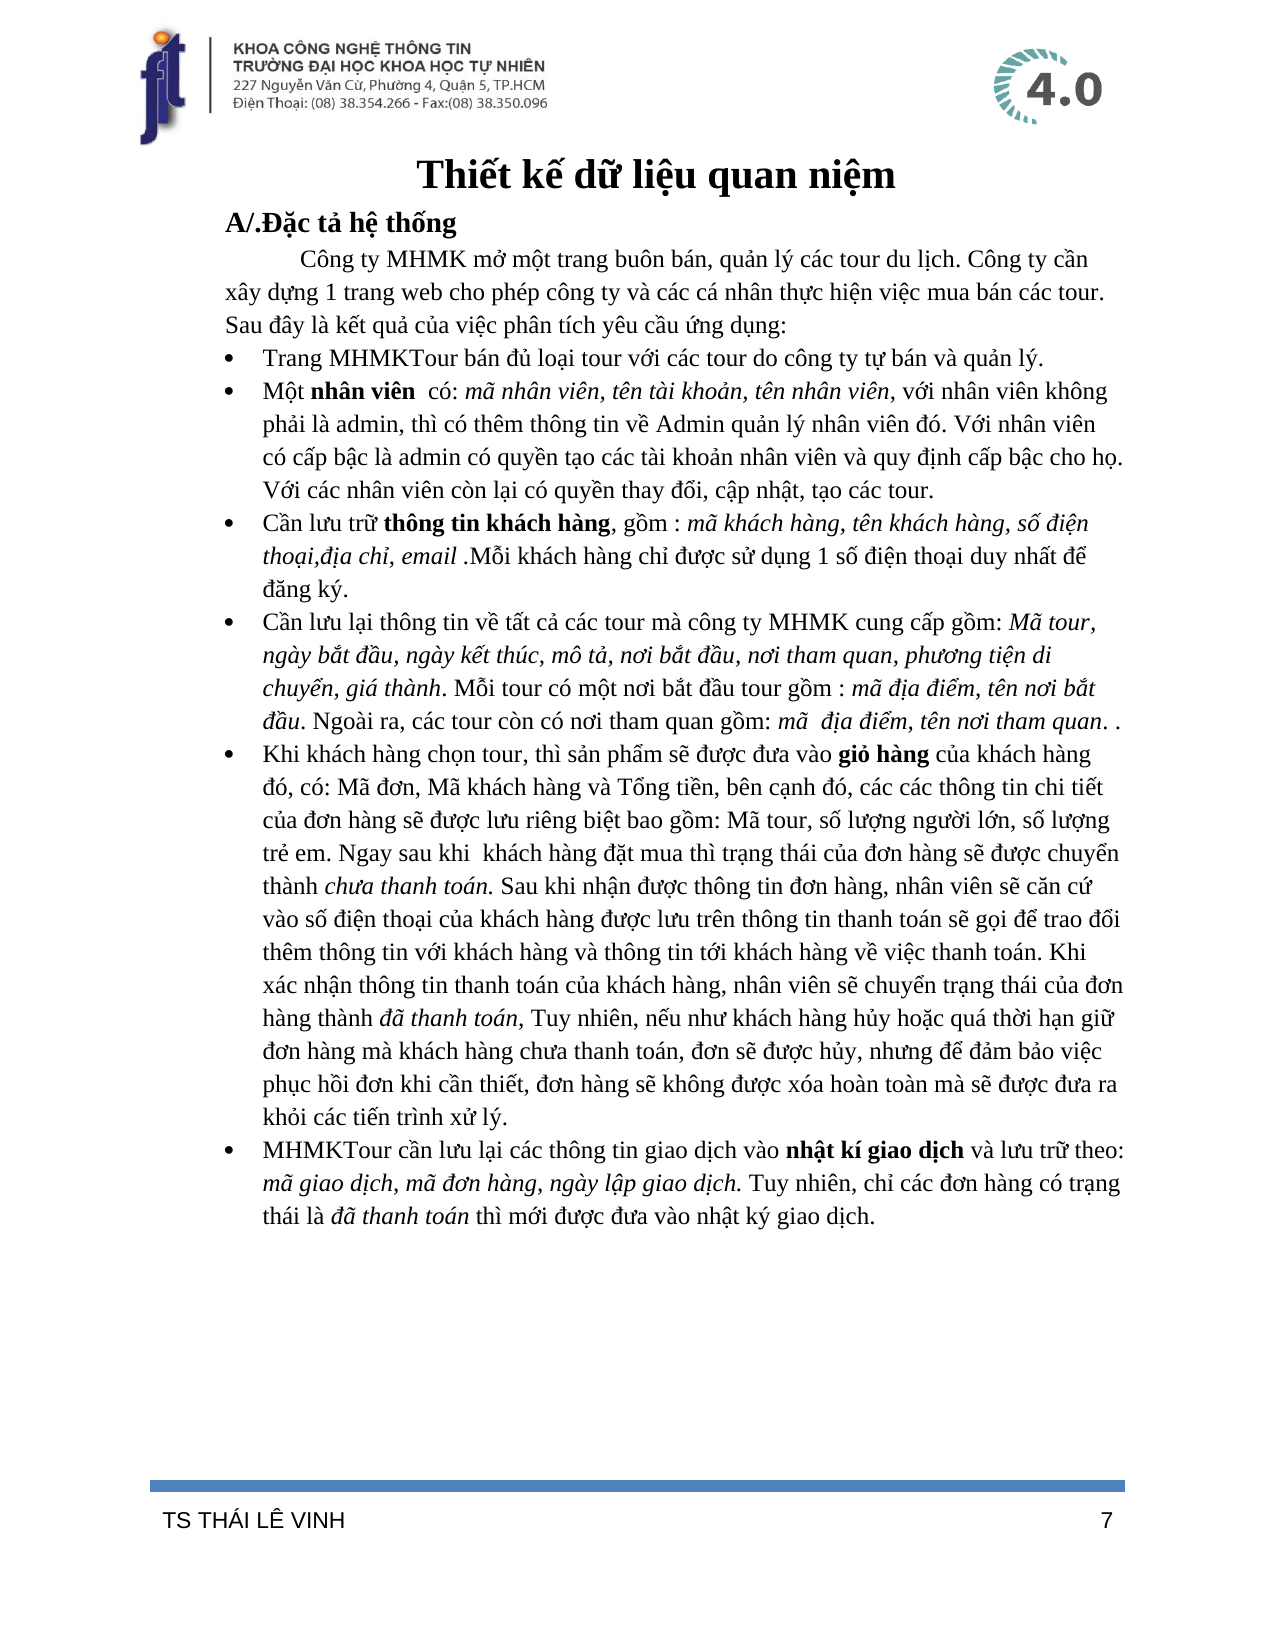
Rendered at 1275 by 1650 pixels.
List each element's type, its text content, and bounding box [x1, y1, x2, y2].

list Cần lưu lại thông tin về tất cả các tour mà công ty MHMK cung cấp gồm: Mã tour, ngày bắt đầu, ngày kết thúc, mô tả, nơi bắt đầu, nơi tham quan, phương tiện di chuyển, giá thành. Mỗi tour có một nơi bắt đầu tour gồm : mã địa điểm, tên nơi bắt đầu. Ngoài ra, các tour còn có nơi tham quan gồm: mã địa điểm, tên nơi tham quan. . [225, 607, 1125, 735]
picture [117, 21, 580, 167]
list Sau đây là kết quả của việc phân tích yêu cầu ứng dụng: [225, 310, 1125, 338]
list Cần lưu trữ thông tin khách hàng, gồm : mã khách hàng, tên khách hàng, số điện thoại,địa chỉ, email .Mỗi khách hàng chỉ được sử dụng 1 số điện thoại duy nhất để đăng ký. [225, 508, 1125, 603]
list Trang MHMKTour bán đủ loại tour với các tour do công ty tự bán và quản lý. [225, 343, 1125, 371]
list Một nhân viên có: mã nhân viên, tên tài khoản, tên nhân viên, với nhân viên không phải là admin, thì có thêm thông tin về Admin quản lý nhân viên đó. Với nhân viên có cấp bậc là admin có quyền tạo các tài khoản nhân viên và quy định cấp bậc cho họ. Với các nhân viên còn lại có quyền thay đổi, cập nhật, tạo các tour. [225, 376, 1125, 503]
list Khi khách hàng chọn tour, thì sản phẩm sẽ được đưa vào giỏ hàng của khách hàng đó, có: Mã đơn, Mã khách hàng và Tổng tiền, bên cạnh đó, các các thông tin chi tiết của đơn hàng sẽ được lưu riêng biệt bao gồm: Mã tour, số lượng người lớn, số lượng trẻ em. Ngay sau khi khách hàng đặt mua thì trạng thái của đơn hàng sẽ được chuyển thành chưa thanh toán. Sau khi nhận được thông tin đơn hàng, nhân viên sẽ căn cứ vào số điện thoại của khách hàng được lưu trên thông tin thanh toán sẽ gọi để trao đổi thêm thông tin với khách hàng và thông tin tới khách hàng về việc thanh toán. Khi xác nhận thông tin thanh toán của khách hàng, nhân viên sẽ chuyển trạng thái của đơn hàng thành đã thanh toán, Tuy nhiên, nếu như khách hàng hủy hoặc quá thời hạn giữ đơn hàng mà khách hàng chưa thanh toán, đơn sẽ được hủy, nhưng để đảm bảo việc phục hồi đơn khi cần thiết, đơn hàng sẽ không được xóa hoàn toàn mà sẽ được đưa ra khỏi các tiến trình xử lý. [225, 739, 1125, 1131]
list Thiết kế dữ liệu quan niệm [187, 150, 1125, 198]
picture [985, 41, 1108, 126]
list Công ty MHMK mở một trang buôn bán, quản lý các tour du lịch. Công ty cần xây dựng 1 trang web cho phép công ty và các cá nhân thực hiện việc mua bán các tour. [225, 244, 1125, 305]
list MHMKTour cần lưu lại các thông tin giao dịch vào nhật kí giao dịch và lưu trữ theo: mã giao dịch, mã đơn hàng, ngày lập giao dịch. Tuy nhiên, chỉ các đơn hàng có trạng thái là đã thanh toán thì mới được đưa vào nhật ký giao dịch. [225, 1135, 1125, 1230]
list A/.Đặc tả hệ thống [225, 205, 1125, 239]
